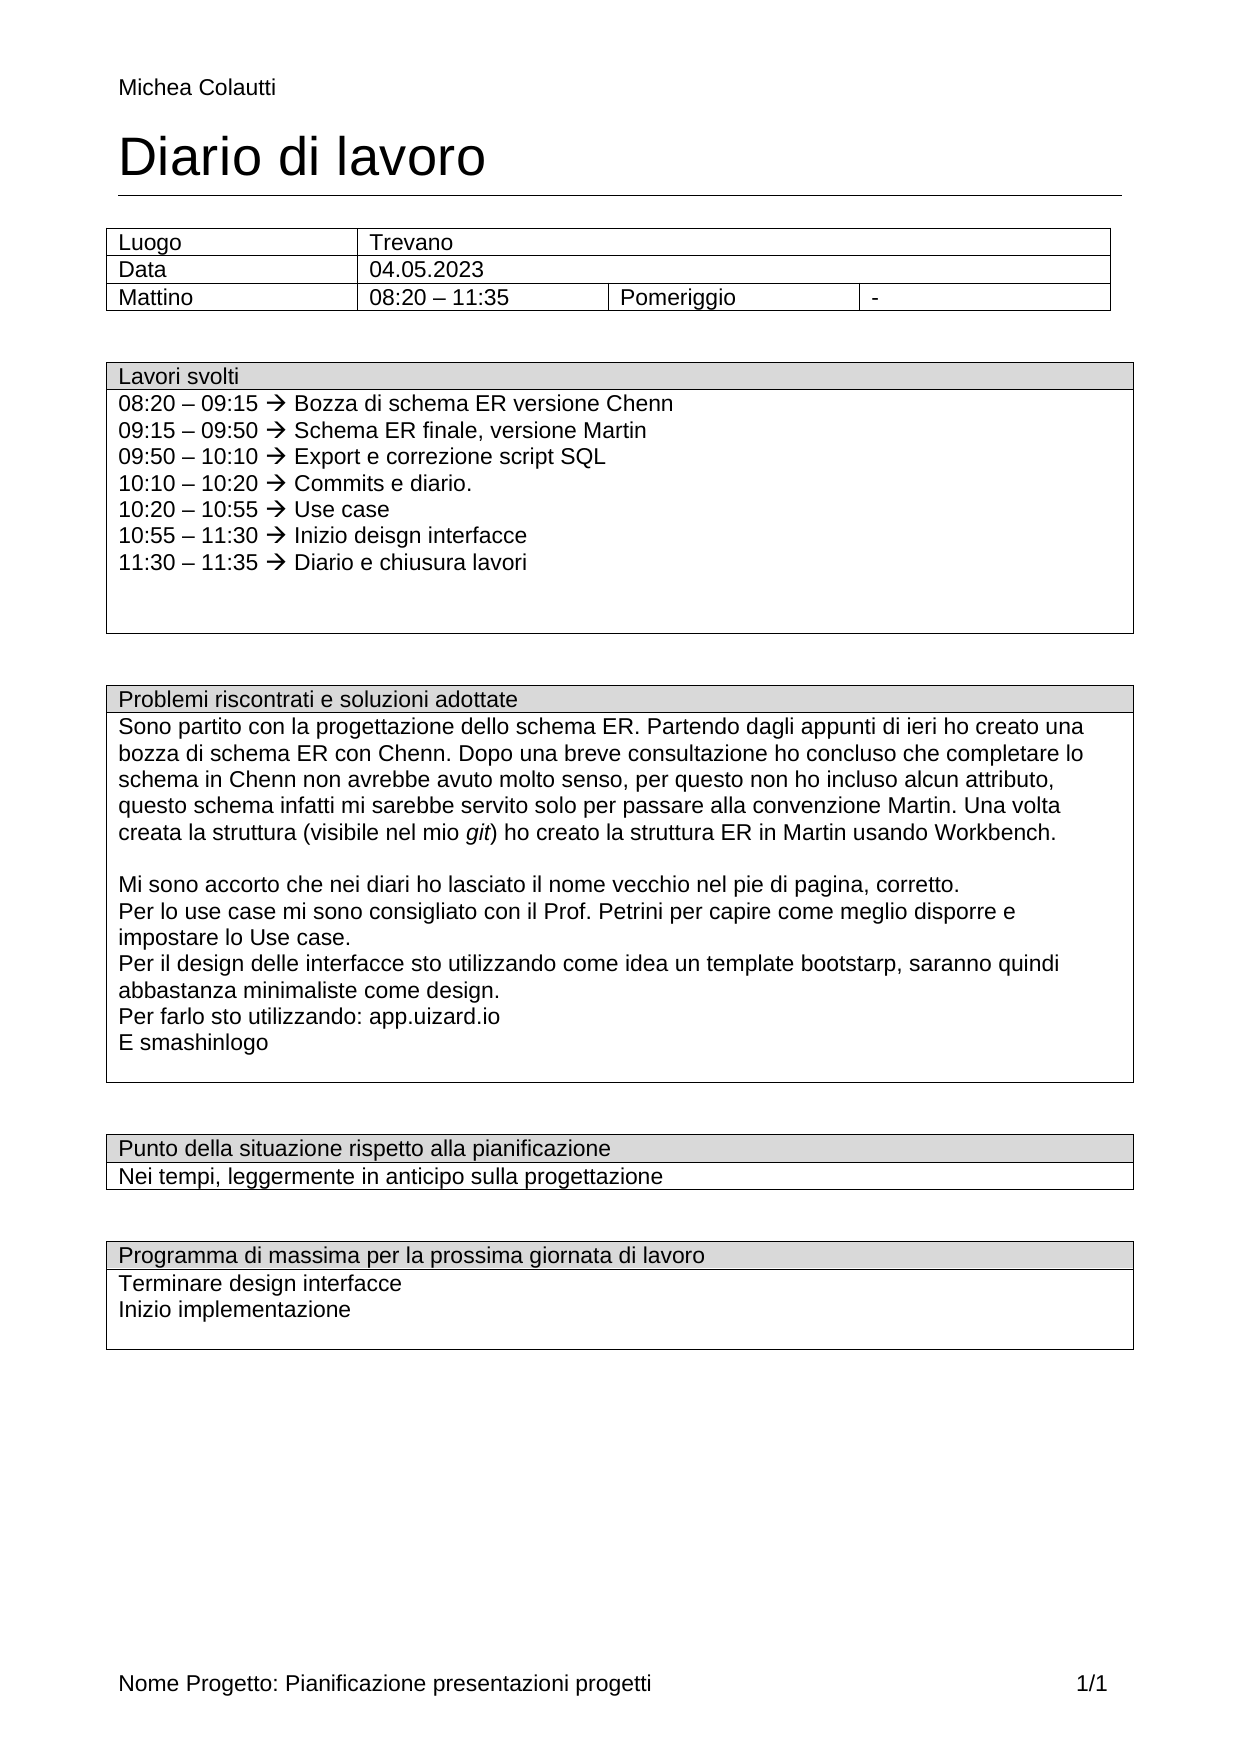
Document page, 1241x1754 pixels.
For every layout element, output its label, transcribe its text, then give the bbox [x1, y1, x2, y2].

table_cell Terminare design interfacce Inizio implementazione [107, 1270, 1133, 1348]
table_header Luogo [107, 229, 357, 255]
table_cell - [860, 284, 1110, 310]
table_cell Pomeriggio [609, 284, 859, 310]
table_cell Data [107, 256, 357, 282]
table_cell 08:20 – 11:35 [358, 284, 608, 310]
table_header Programma di massima per la prossima giornata di lavoro [107, 1242, 1133, 1268]
table_header Lavori svolti [107, 363, 1133, 389]
table_cell Sono partito con la progettazione dello schema ER. Partendo dagli appunti di ieri ho creato una bozza di schema ER con Chenn. Dopo una breve consultazione ho concluso che completare lo schema in Chenn non avrebbe avuto molto senso, per questo non ho incluso alcun attributo, questo schema infatti mi sarebbe servito solo per passare alla convenzione Martin. Una volta creata la struttura (visibile nel mio git) ho creato la struttura ER in Martin usando Workbench. Mi sono accorto che nei diari ho lasciato il nome vecchio nel pie di pagina, corretto. Per lo use case mi sono consigliato con il Prof. Petrini per capire come meglio disporre e impostare lo Use case. Per il design delle interfacce sto utilizzando come idea un template bootstarp, saranno quindi abbastanza minimaliste come design. Per farlo sto utilizzando: app.uizard.io E smashinlogo [107, 713, 1133, 1082]
table_header Punto della situazione rispetto alla pianificazione [107, 1135, 1133, 1162]
title Diario di lavoro [118, 125, 1122, 195]
table_header Problemi riscontrati e soluzioni adottate [107, 686, 1133, 712]
table_cell 04.05.2023 [358, 256, 1110, 282]
table_header Trevano [358, 229, 1110, 255]
table_cell Mattino [107, 284, 357, 310]
table_cell 08:20 – 09:15 Bozza di schema ER versione Chenn 09:15 – 09:50 Schema ER finale, versione Martin 09:50 – 10:10 Export e correzione script SQL 10:10 – 10:20 Commits e diario. 10:20 – 10:55 Use case 10:55 – 11:30 Inizio deisgn interfacce 11:30 – 11:35 Diario e chiusura lavori [107, 390, 1133, 633]
table_cell Nei tempi, leggermente in anticipo sulla progettazione [107, 1163, 1133, 1189]
